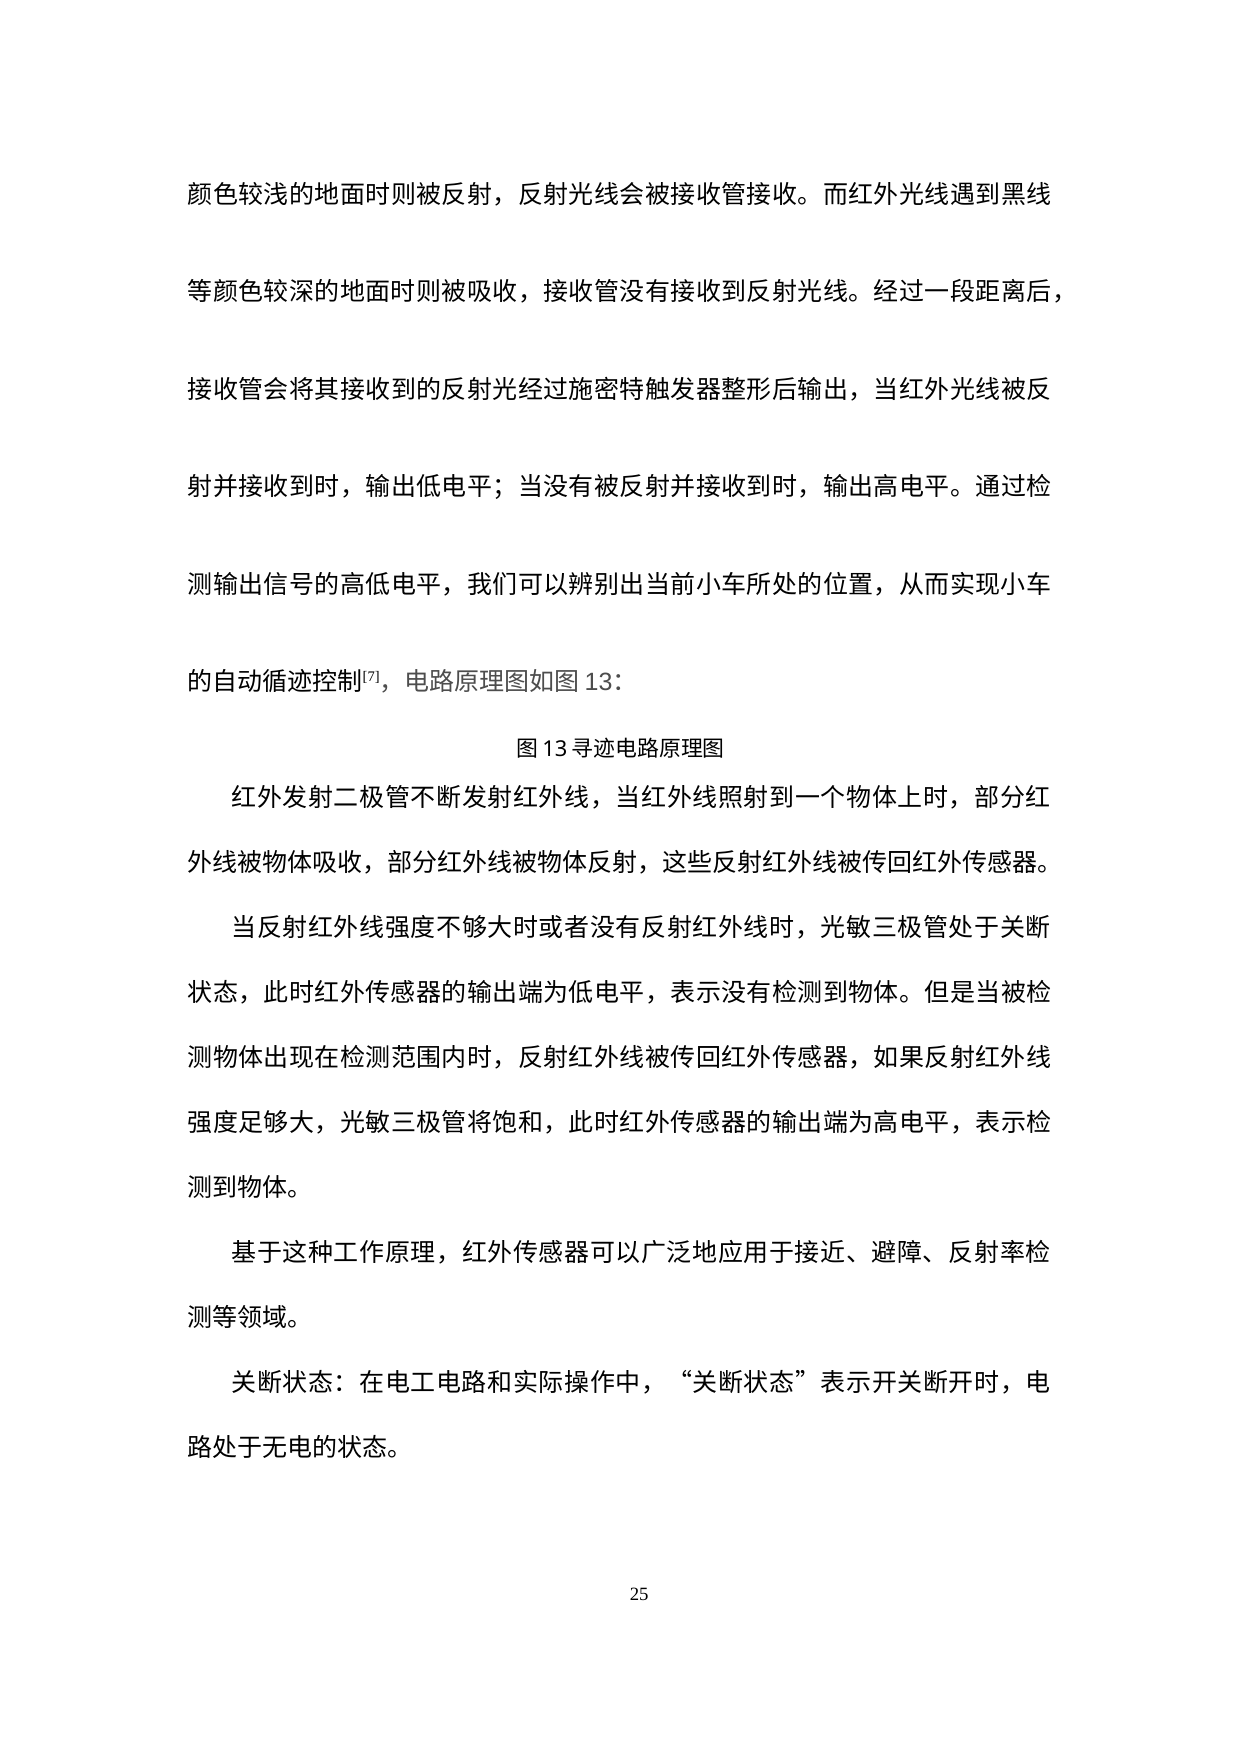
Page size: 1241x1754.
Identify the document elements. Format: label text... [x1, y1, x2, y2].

text 当反射红外线强度不够大时或者没有反射红外线时，光敏三极管处于关断状态，此时红外传感器的输出端为低电平，表示没有检测到物体。但是当被检测物体出现在检测范围内时，反射红外线被传回红外传感器，如果反射红外线强度足够大，光敏三极管将饱和，此时红外传感器的输出端为高电平，表示检测到物体。 [187, 893, 1053, 1218]
text 关断状态：在电工电路和实际操作中，“关断状态”表示开关断开时，电路处于无电的状态。 [187, 1348, 1053, 1478]
text 基于这种工作原理，红外传感器可以广泛地应用于接近、避障、反射率检测等领域。 [187, 1218, 1053, 1348]
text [187, 160, 1053, 712]
text 图13寻迹电路原理图 [187, 731, 1053, 763]
text 红外发射二极管不断发射红外线，当红外线照射到一个物体上时，部分红外线被物体吸收，部分红外线被物体反射，这些反射红外线被传回红外传感器。 [187, 763, 1053, 893]
